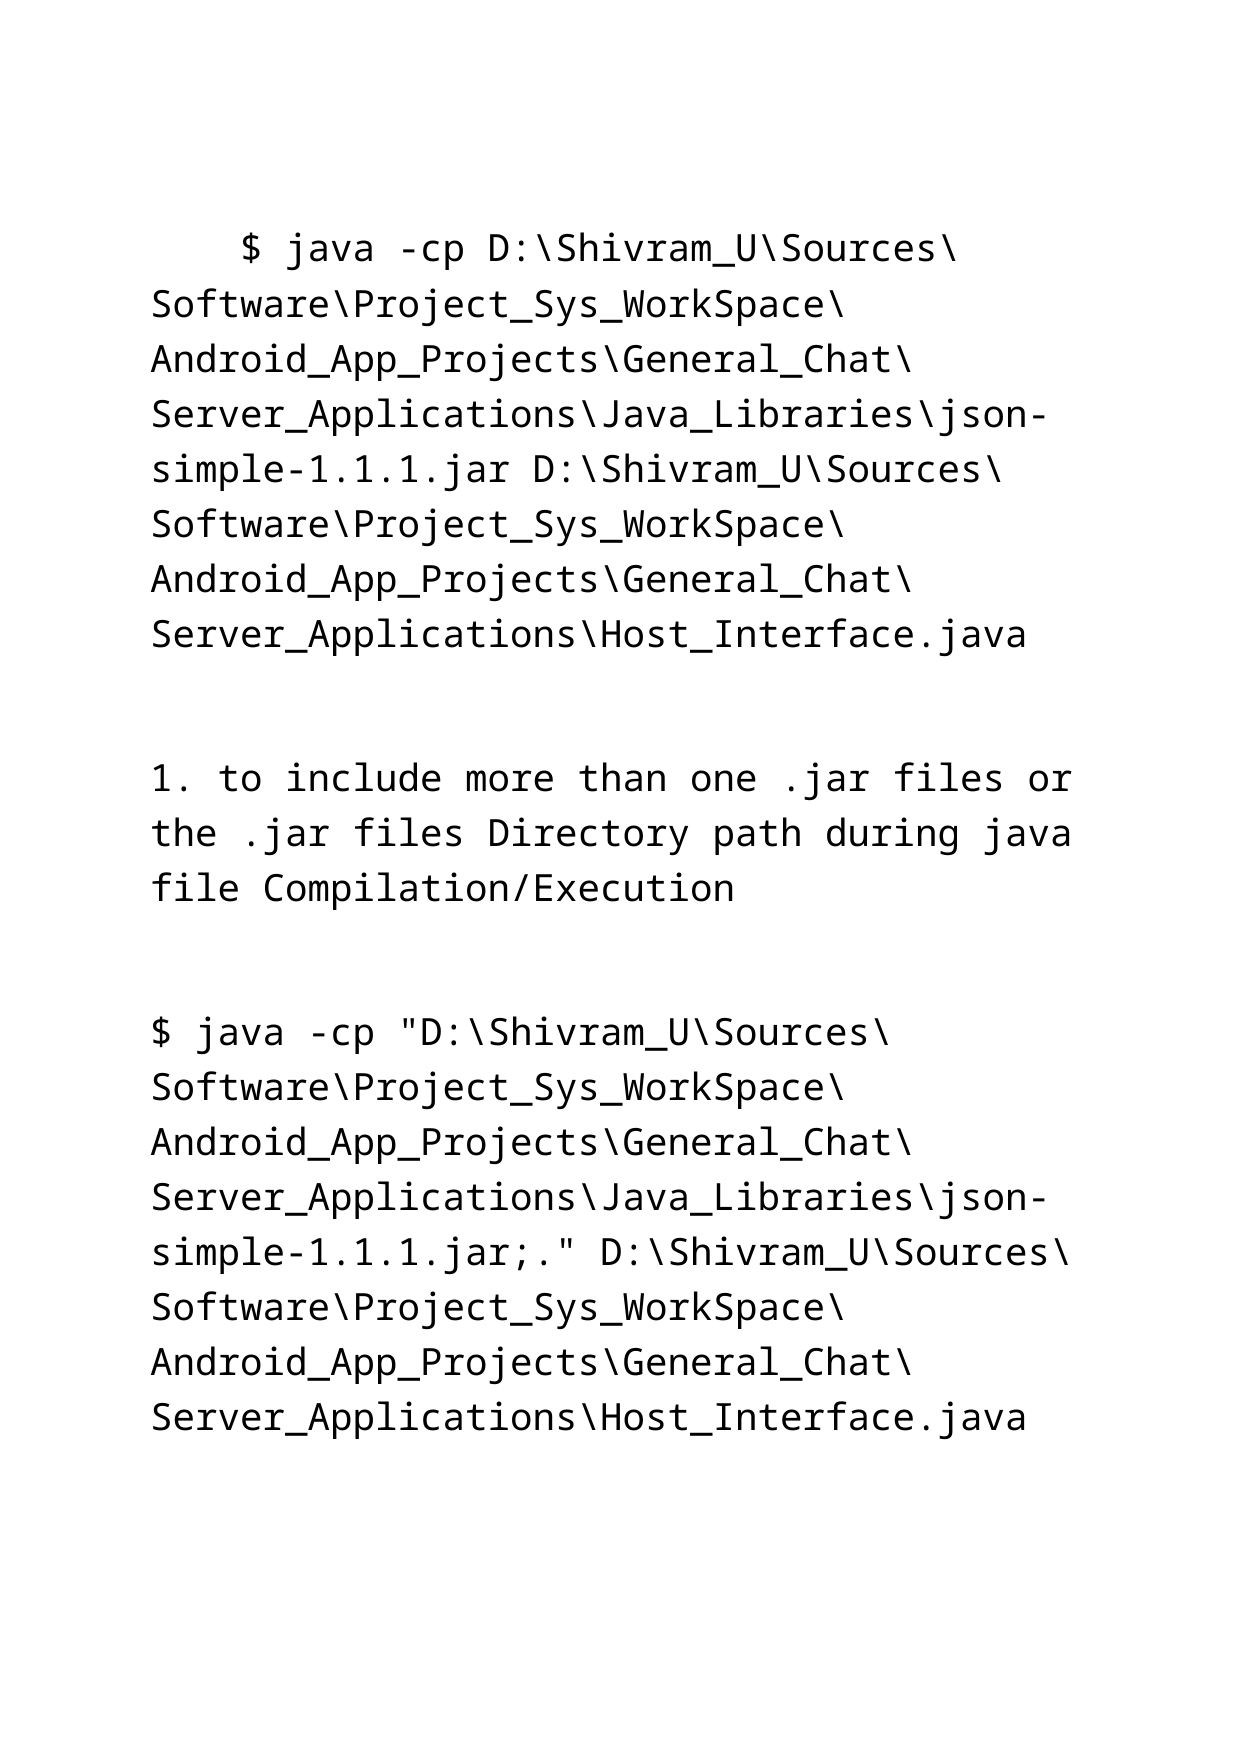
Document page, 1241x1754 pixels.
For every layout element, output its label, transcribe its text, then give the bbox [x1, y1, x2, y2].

text $ java -cp "D:\Shivram_U\Sources\Software\Project_Sys_WorkSpace\Android_App_Projects\General_Chat\Server_Applications\Java_Libraries\json-simple-1.1.1.jar;." D:\Shivram_U\Sources\Software\Project_Sys_WorkSpace\Android_App_Projects\General_Chat\Server_Applications\Host_Interface.java [150, 1005, 1090, 1442]
text $ java -cp D:\Shivram_U\Sources\Software\Project_Sys_WorkSpace\Android_App_Projects\General_Chat\Server_Applications\Java_Libraries\json-simple-1.1.1.jar D:\Shivram_U\Sources\Software\Project_Sys_WorkSpace\Android_App_Projects\General_Chat\Server_Applications\Host_Interface.java [150, 222, 1090, 658]
text 1. to include more than one .jar files or the .jar files Directory path during java file Compilation/Execution [150, 751, 1090, 912]
